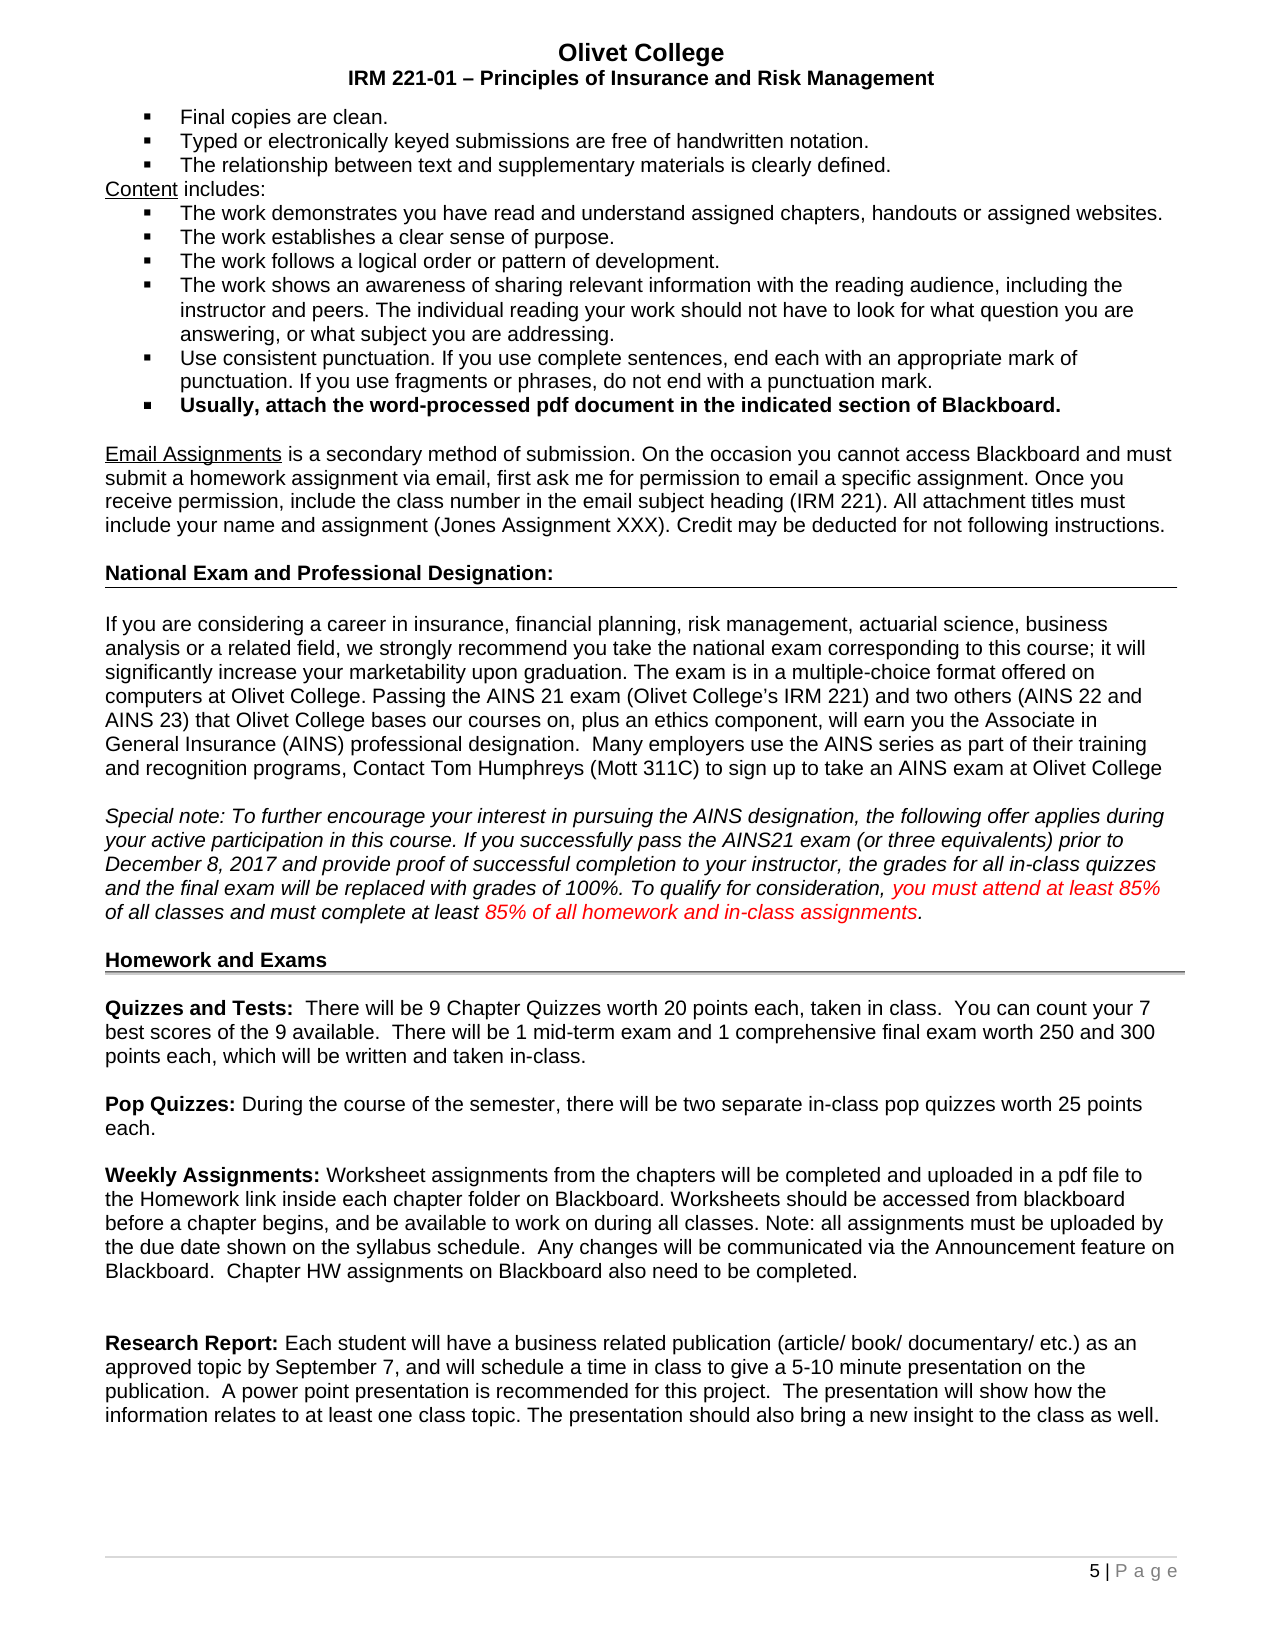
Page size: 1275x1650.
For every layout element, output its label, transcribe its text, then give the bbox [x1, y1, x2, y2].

text Weekly Assignments: Worksheet assignments from the chapters will be completed and uploaded in a pdf file to the Homework link inside each chapter folder on Blackboard. Worksheets should be accessed from blackboard before a chapter begins, and be available to work on during all classes. Note: all assignments must be uploaded by the due date shown on the syllabus schedule. Any changes will be communicated via the Announcement feature on Blackboard. Chapter HW assignments on Blackboard also need to be completed. [105, 1163, 1177, 1283]
list The work demonstrates you have read and understand assigned chapters, handouts or assigned websites. [142, 201, 1177, 225]
text Research Report: Each student will have a business related publication (article/ book/ documentary/ etc.) as an approved topic by September 7, and will schedule a time in class to give a 5-10 minute presentation on the publication. A power point presentation is recommended for this project. The presentation will show how the information relates to at least one class topic. The presentation should also bring a new insight to the class as well. [105, 1331, 1177, 1427]
text Quizzes and Tests: There will be 9 Chapter Quizzes worth 20 points each, taken in class. You can count your 7 best scores of the 9 available. There will be 1 mid-term exam and 1 comprehensive final exam worth 250 and 300 points each, which will be written and taken in-class. [105, 996, 1177, 1067]
text Homework and Exams [105, 948, 1177, 971]
list The work follows a logical order or pattern of development. [142, 249, 1177, 273]
text Special note: To further encourage your interest in pursuing the AINS designation, the following offer applies during your active participation in this course. If you successfully pass the AINS21 exam (or three equivalents) prior to December 8, 2017 and provide proof of successful completion to your instructor, the grades for all in-class quizzes and the final exam will be replaced with grades of 100%. To qualify for consideration, you must attend at least 85% of all classes and must complete at least 85% of all homework and in-class assignments. [105, 804, 1177, 924]
text Email Assignments is a secondary method of submission. On the occasion you cannot access Blackboard and must submit a homework assignment via email, first ask me for permission to email a specific assignment. Once you receive permission, include the class number in the email subject heading (IRM 221). All attachment titles must include your name and assignment (Jones Assignment XXX). Credit may be deducted for not following instructions. [105, 441, 1177, 537]
picture [105, 971, 1185, 975]
text If you are considering a career in insurance, financial planning, risk management, actuarial science, business analysis or a related field, we strongly recommend you take the national exam corresponding to this course; it will significantly increase your marketability upon graduation. The exam is in a multiple-choice format offered on computers at Olivet College. Passing the AINS 21 exam (Olivet College’s IRM 221) and two others (AINS 22 and AINS 23) that Olivet College bases our courses on, plus an ethics component, will earn you the Associate in General Insurance (AINS) professional designation. Many employers use the AINS series as part of their training and recognition programs, Contact Tom Humphreys (Mott 311C) to sign up to take an AINS exam at Olivet College [105, 612, 1177, 780]
list Use consistent punctuation. If you use complete sentences, end each with an appropriate mark of punctuation. If you use fragments or phrases, do not end with a punctuation mark. [142, 345, 1177, 393]
list Final copies are clean. [142, 105, 1177, 129]
list Usually, attach the word-processed pdf document in the indicated section of Blackboard. [142, 393, 1177, 417]
text Pop Quizzes: During the course of the semester, there will be two separate in-class pop quizzes worth 25 points each. [105, 1091, 1177, 1139]
text National Exam and Professional Designation: [105, 561, 1177, 587]
list The work shows an awareness of sharing relevant information with the reading audience, including the instructor and peers. The individual reading your work should not have to look for what question you are answering, or what subject you are addressing. [142, 273, 1177, 345]
list The work establishes a clear sense of purpose. [142, 225, 1177, 249]
list The relationship between text and supplementary materials is clearly defined. [142, 153, 1177, 177]
list Typed or electronically keyed submissions are free of handwritten notation. [142, 129, 1177, 153]
text Content includes: [105, 177, 1177, 201]
